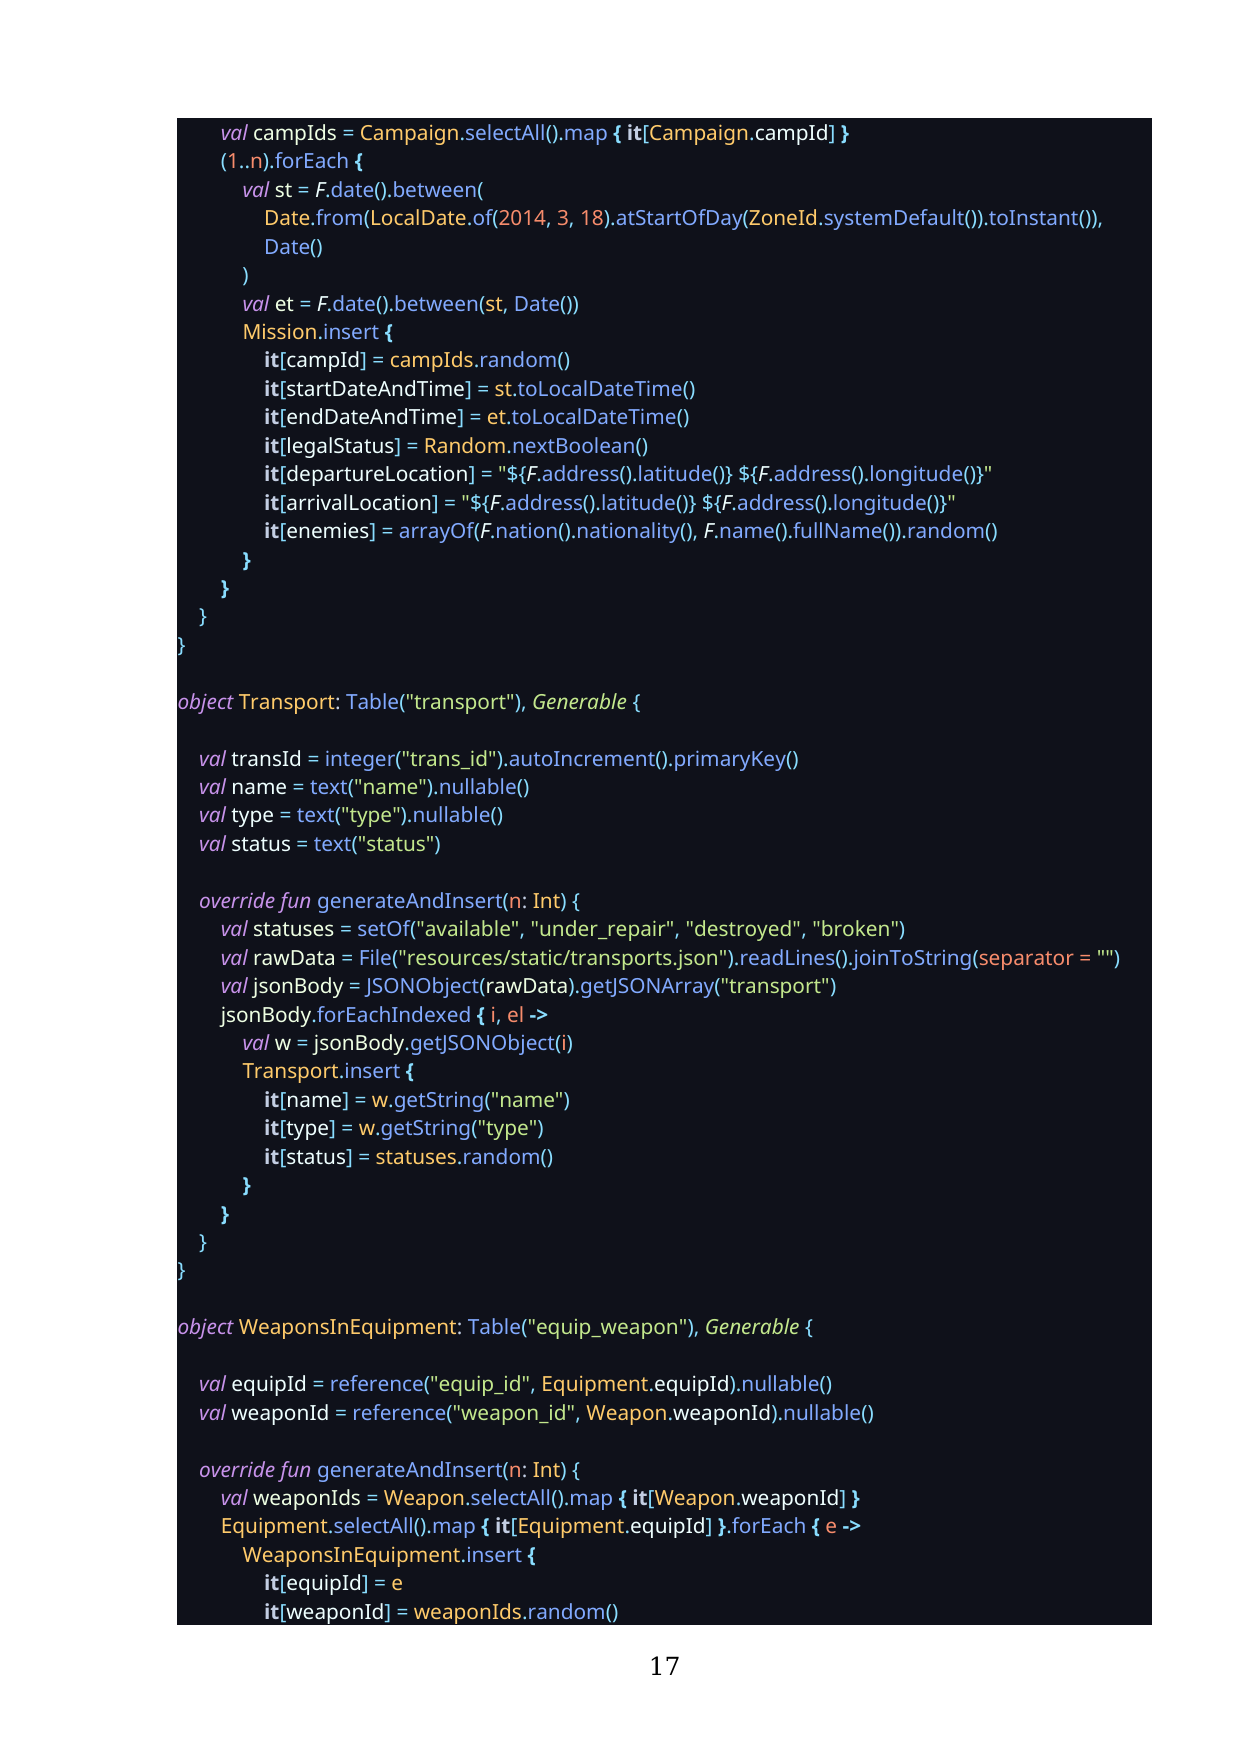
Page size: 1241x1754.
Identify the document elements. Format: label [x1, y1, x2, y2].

text [177, 118, 1152, 1625]
